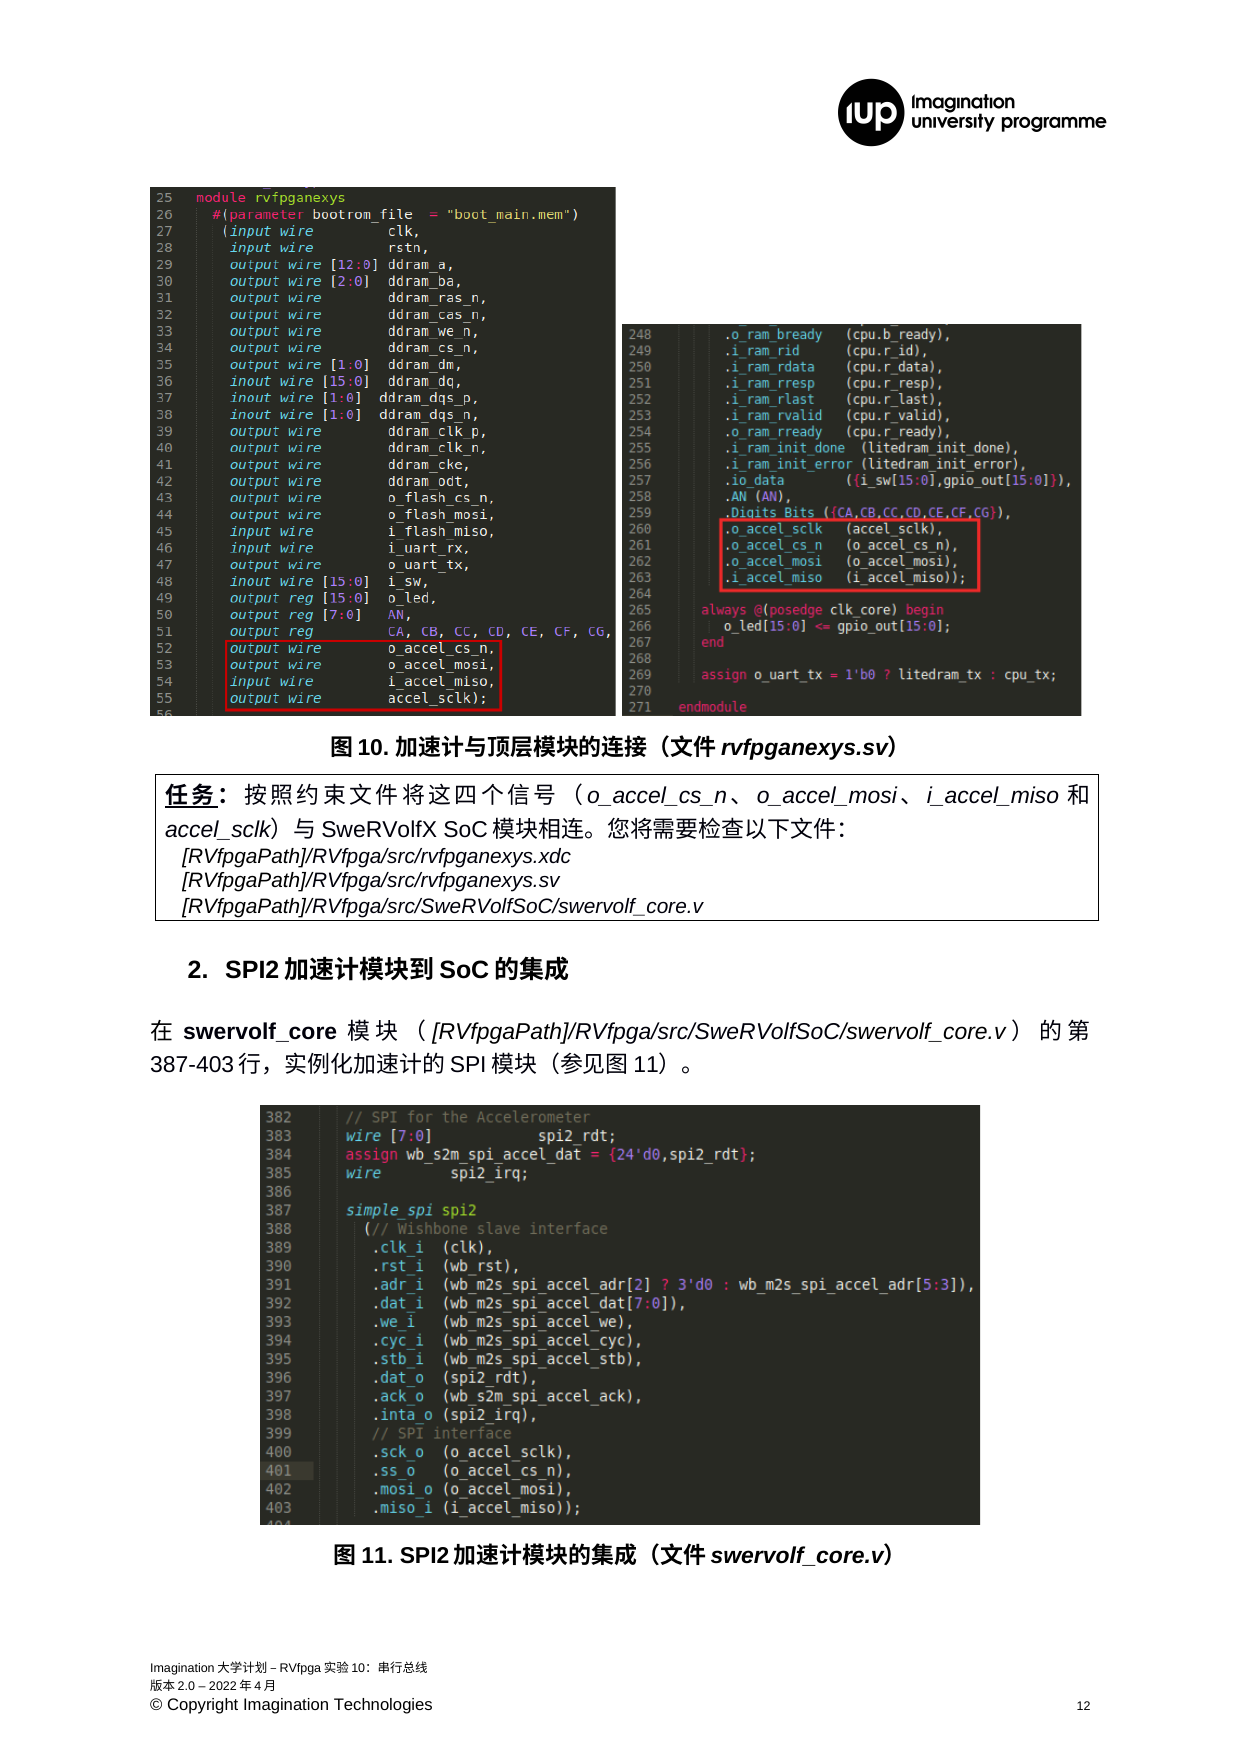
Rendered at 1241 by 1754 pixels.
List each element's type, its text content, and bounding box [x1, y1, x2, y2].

list 任务：按照约束文件将这四个信号（o_accel_cs_n、o_accel_mosi、i_accel_miso和accel_sclk）与SweRVolfX SoC模块相连。您将需要检查以下文件： [156, 775, 1098, 841]
picture [260, 1105, 980, 1525]
list [RVfpgaPath]/RVfpga/src/rvfpganexys.sv [156, 865, 1098, 889]
picture [622, 324, 1082, 716]
list [RVfpgaPath]/RVfpga/src/SweRVolfSoC/swervolf_core.vI [156, 889, 1098, 920]
picture [150, 187, 616, 716]
text 图10. 加速计与顶层模块的连接（文件rvfpganexys.sv） [150, 728, 1090, 762]
picture [837, 77, 1108, 148]
text 图11. SPI2加速计模块的集成（文件swervolf_core.v） [150, 1537, 1090, 1571]
list [RVfpgaPath]/RVfpga/src/rvfpganexys.xdc [156, 841, 1098, 865]
list SPI2加速计模块到SoC的集成 [187, 950, 1090, 986]
text 在swervolf_core模块（[RVfpgaPath]/RVfpga/src/SweRVolfSoC/swervolf_core.v）的第387-403行，实例化加速计的SPI模块（参见图11）。 [150, 1013, 1090, 1079]
